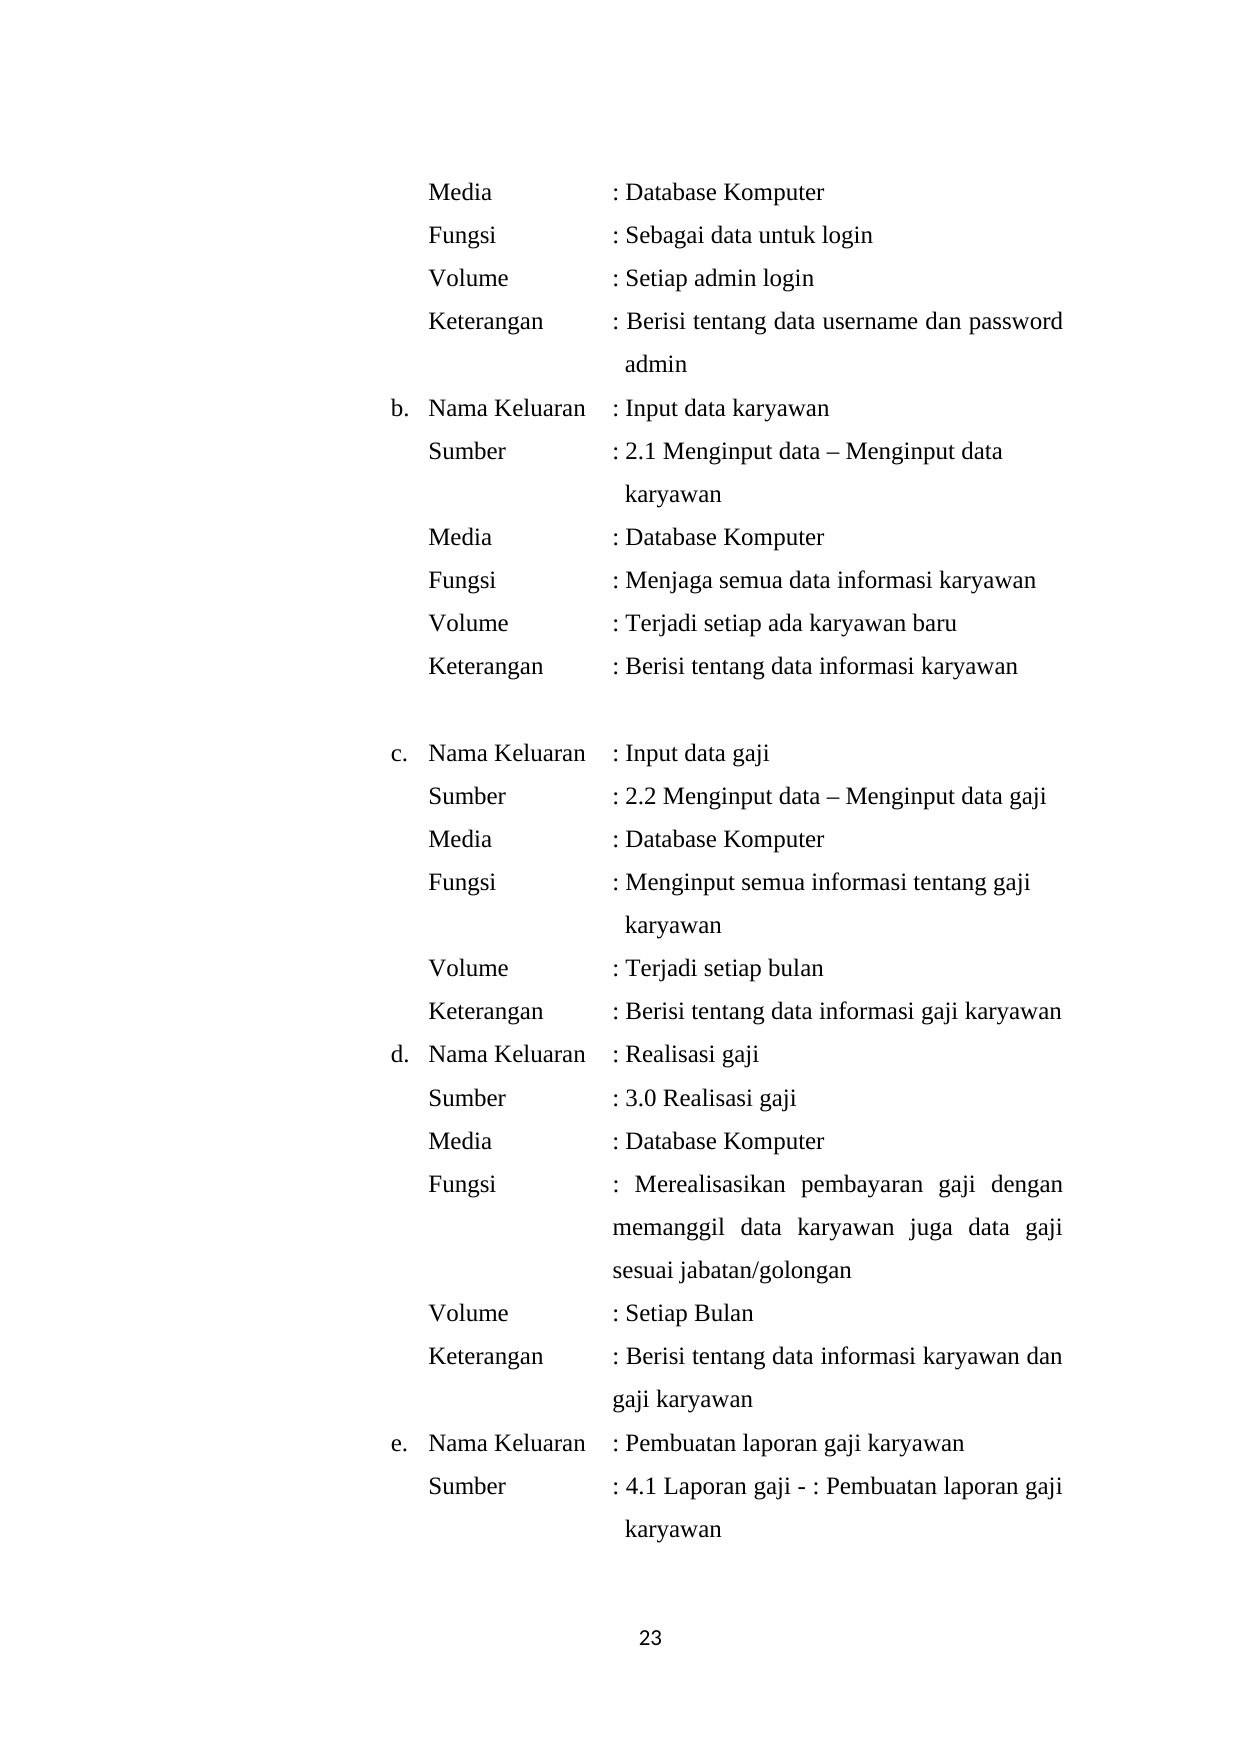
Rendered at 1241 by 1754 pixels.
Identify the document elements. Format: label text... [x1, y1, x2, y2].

list Volume : Setiap Bulan [428, 1298, 1063, 1327]
list Nama Keluaran : Input data karyawan [391, 393, 1063, 421]
list Nama Keluaran : Realisasi gaji [391, 1039, 1063, 1068]
list Media : Database Komputer [428, 522, 1063, 551]
list Keterangan : Berisi tentang data username dan password admin [428, 306, 1063, 378]
list Fungsi : Menjaga semua data informasi karyawan [428, 565, 1063, 594]
list Sumber : 2.1 Menginput data – Menginput data karyawan [428, 436, 1063, 508]
list Fungsi : Sebagai data untuk login [428, 220, 1063, 249]
list Keterangan : Berisi tentang data informasi gaji karyawan [428, 996, 1063, 1025]
list Sumber : 3.0 Realisasi gaji [428, 1083, 1063, 1111]
list Sumber : 4.1 Laporan gaji - : Pembuatan laporan gaji karyawan [428, 1471, 1063, 1543]
list Media : Database Komputer [428, 1126, 1063, 1154]
list Sumber : 2.2 Menginput data – Menginput data gaji [428, 781, 1063, 809]
list Media : Database Komputer [428, 824, 1063, 853]
list Nama Keluaran : Pembuatan laporan gaji karyawan [391, 1428, 1063, 1456]
list Keterangan : Berisi tentang data informasi karyawan [428, 651, 1063, 680]
list Volume : Terjadi setiap ada karyawan baru [428, 608, 1063, 637]
list Volume : Terjadi setiap bulan [428, 953, 1063, 982]
list Volume : Setiap admin login [428, 263, 1063, 292]
list Keterangan : Berisi tentang data informasi karyawan dan gaji karyawan [428, 1341, 1063, 1413]
list Fungsi : Menginput semua informasi tentang gaji karyawan [428, 867, 1063, 939]
list Media : Database Komputer [428, 177, 1063, 206]
list Fungsi : Merealisasikan pembayaran gaji dengan memanggil data karyawan juga data gaji sesuai jabatan/golongan [428, 1169, 1063, 1284]
list Nama Keluaran : Input data gaji [391, 738, 1063, 766]
